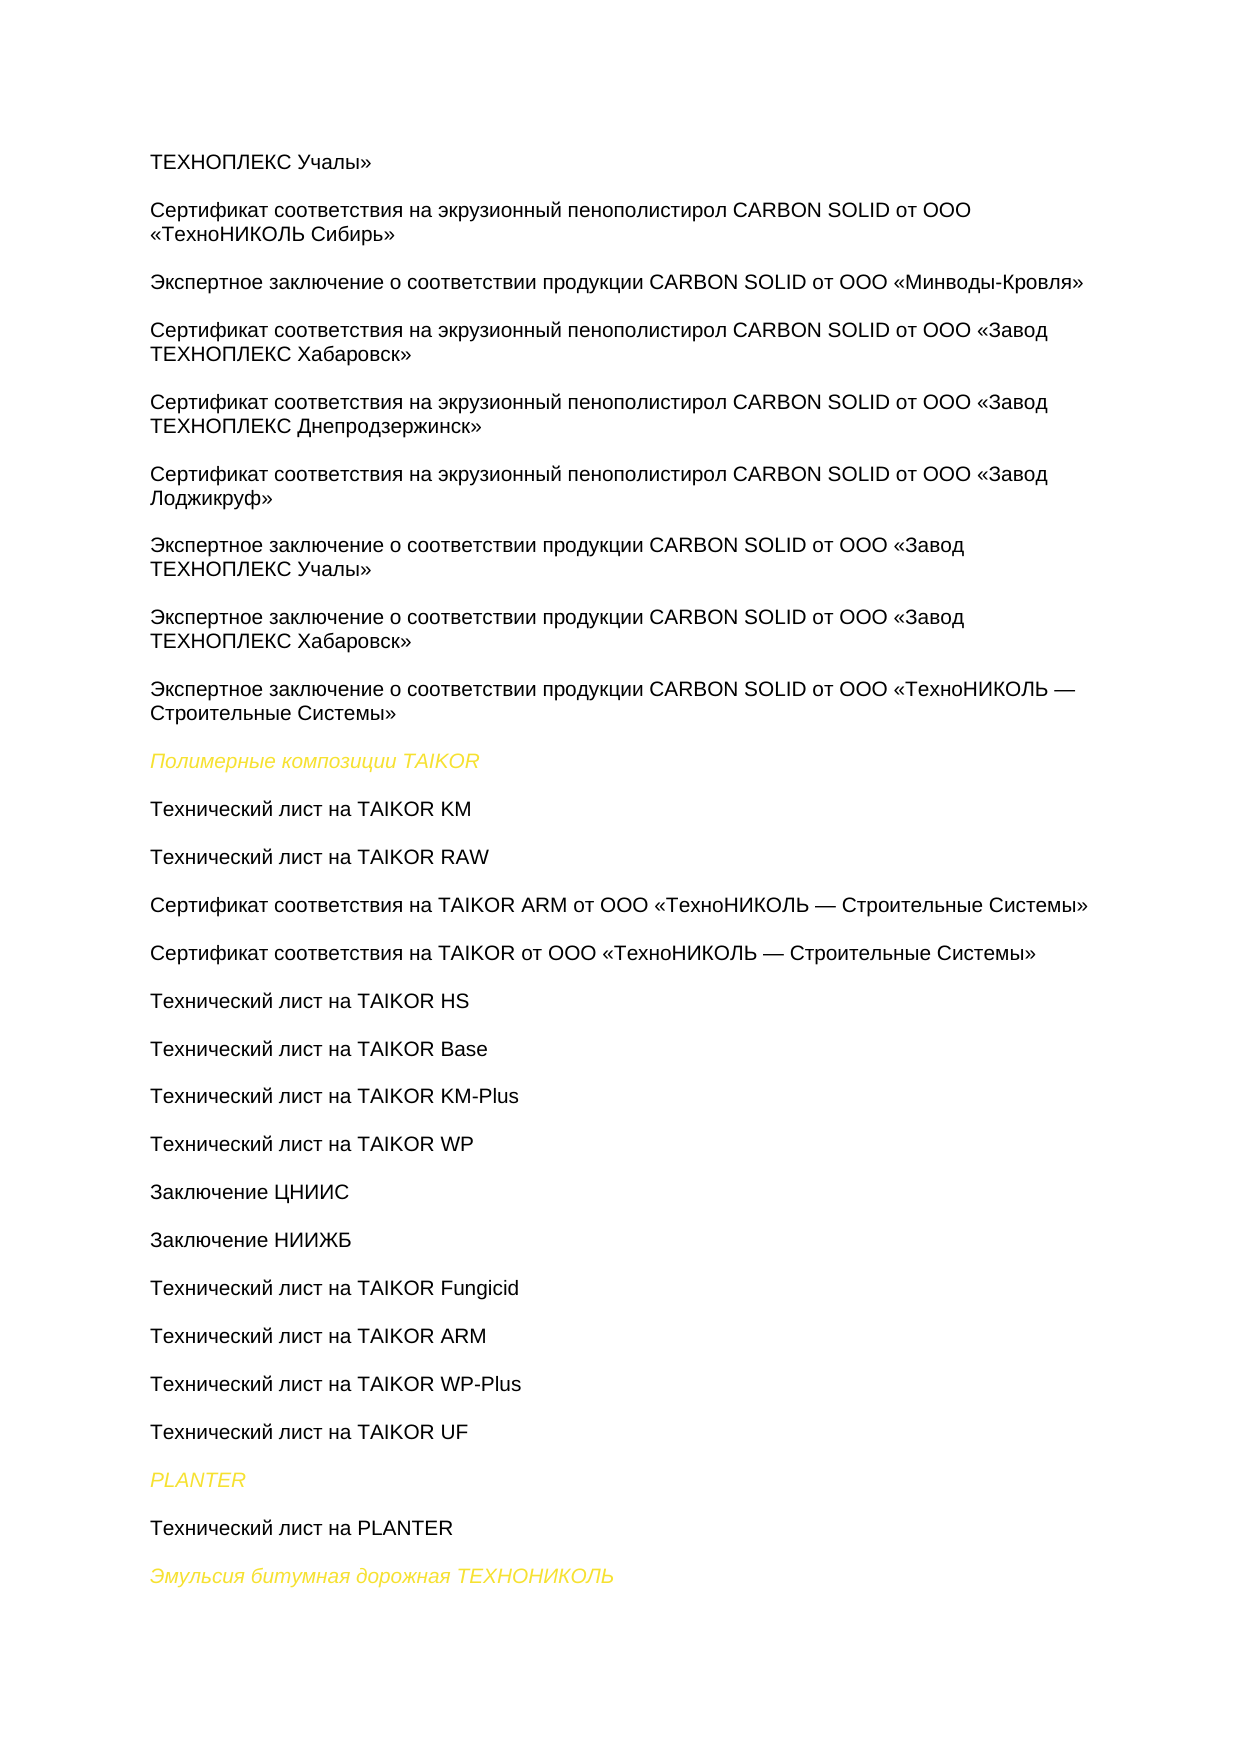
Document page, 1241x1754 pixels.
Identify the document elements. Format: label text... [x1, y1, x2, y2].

text Технический лист на TAIKOR KM [150, 797, 1090, 821]
text Технический лист на TAIKOR RAW [150, 845, 1090, 869]
text Технический лист на TAIKOR Base [150, 1036, 1090, 1060]
text Сертификат соответствия на TAIKOR ARM от ООО «ТехноНИКОЛЬ — Строительные Системы» [150, 893, 1090, 917]
text Технический лист на TAIKOR KM-Plus [150, 1084, 1090, 1108]
text Технический лист на PLANTER [150, 1516, 1090, 1539]
text Сертификат соответствия на экрузионный пенополистирол CARBON SOLID от ООО «Завод Лоджикруф» [150, 461, 1090, 509]
text Экспертное заключение о соответствии продукции CARBON SOLID от ООО «ТехноНИКОЛЬ — Строительные Системы» [150, 677, 1090, 725]
text Сертификат соответствия на экрузионный пенополистирол CARBON SOLID от ООО «Завод ТЕХНОПЛЕКС Хабаровск» [150, 318, 1090, 366]
text Технический лист на TAIKOR ARM [150, 1324, 1090, 1348]
text Сертификат соответствия на экрузионный пенополистирол CARBON SOLID от ООО «ТехноНИКОЛЬ Сибирь» [150, 198, 1090, 246]
text Технический лист на TAIKOR UF [150, 1420, 1090, 1444]
text Экспертное заключение о соответствии продукции CARBON SOLID от ООО «Завод ТЕХНОПЛЕКС Хабаровск» [150, 605, 1090, 653]
text PLANTER [150, 1468, 1090, 1492]
text Технический лист на TAIKOR Fungicid [150, 1276, 1090, 1300]
text Экспертное заключение о соответствии продукции CARBON SOLID от ООО «Минводы-Кровля» [150, 270, 1090, 294]
text Эмульсия битумная дорожная ТЕХНОНИКОЛЬ [150, 1563, 1090, 1587]
text Технический лист на TAIKOR HS [150, 988, 1090, 1012]
text Заключение НИИЖБ [150, 1228, 1090, 1252]
text Сертификат соответствия на экрузионный пенополистирол CARBON SOLID от ООО «Завод ТЕХНОПЛЕКС Днепродзержинск» [150, 389, 1090, 437]
text Заключение ЦНИИС [150, 1180, 1090, 1204]
text Сертификат соответствия на TAIKOR от ООО «ТехноНИКОЛЬ — Строительные Системы» [150, 941, 1090, 964]
text Технический лист на TAIKOR WP [150, 1132, 1090, 1156]
text Технический лист на TAIKOR WP-Plus [150, 1372, 1090, 1396]
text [150, 150, 1090, 174]
text Экспертное заключение о соответствии продукции CARBON SOLID от ООО «Завод ТЕХНОПЛЕКС Учалы» [150, 533, 1090, 581]
text Полимерные композиции TAIKOR [150, 749, 1090, 773]
